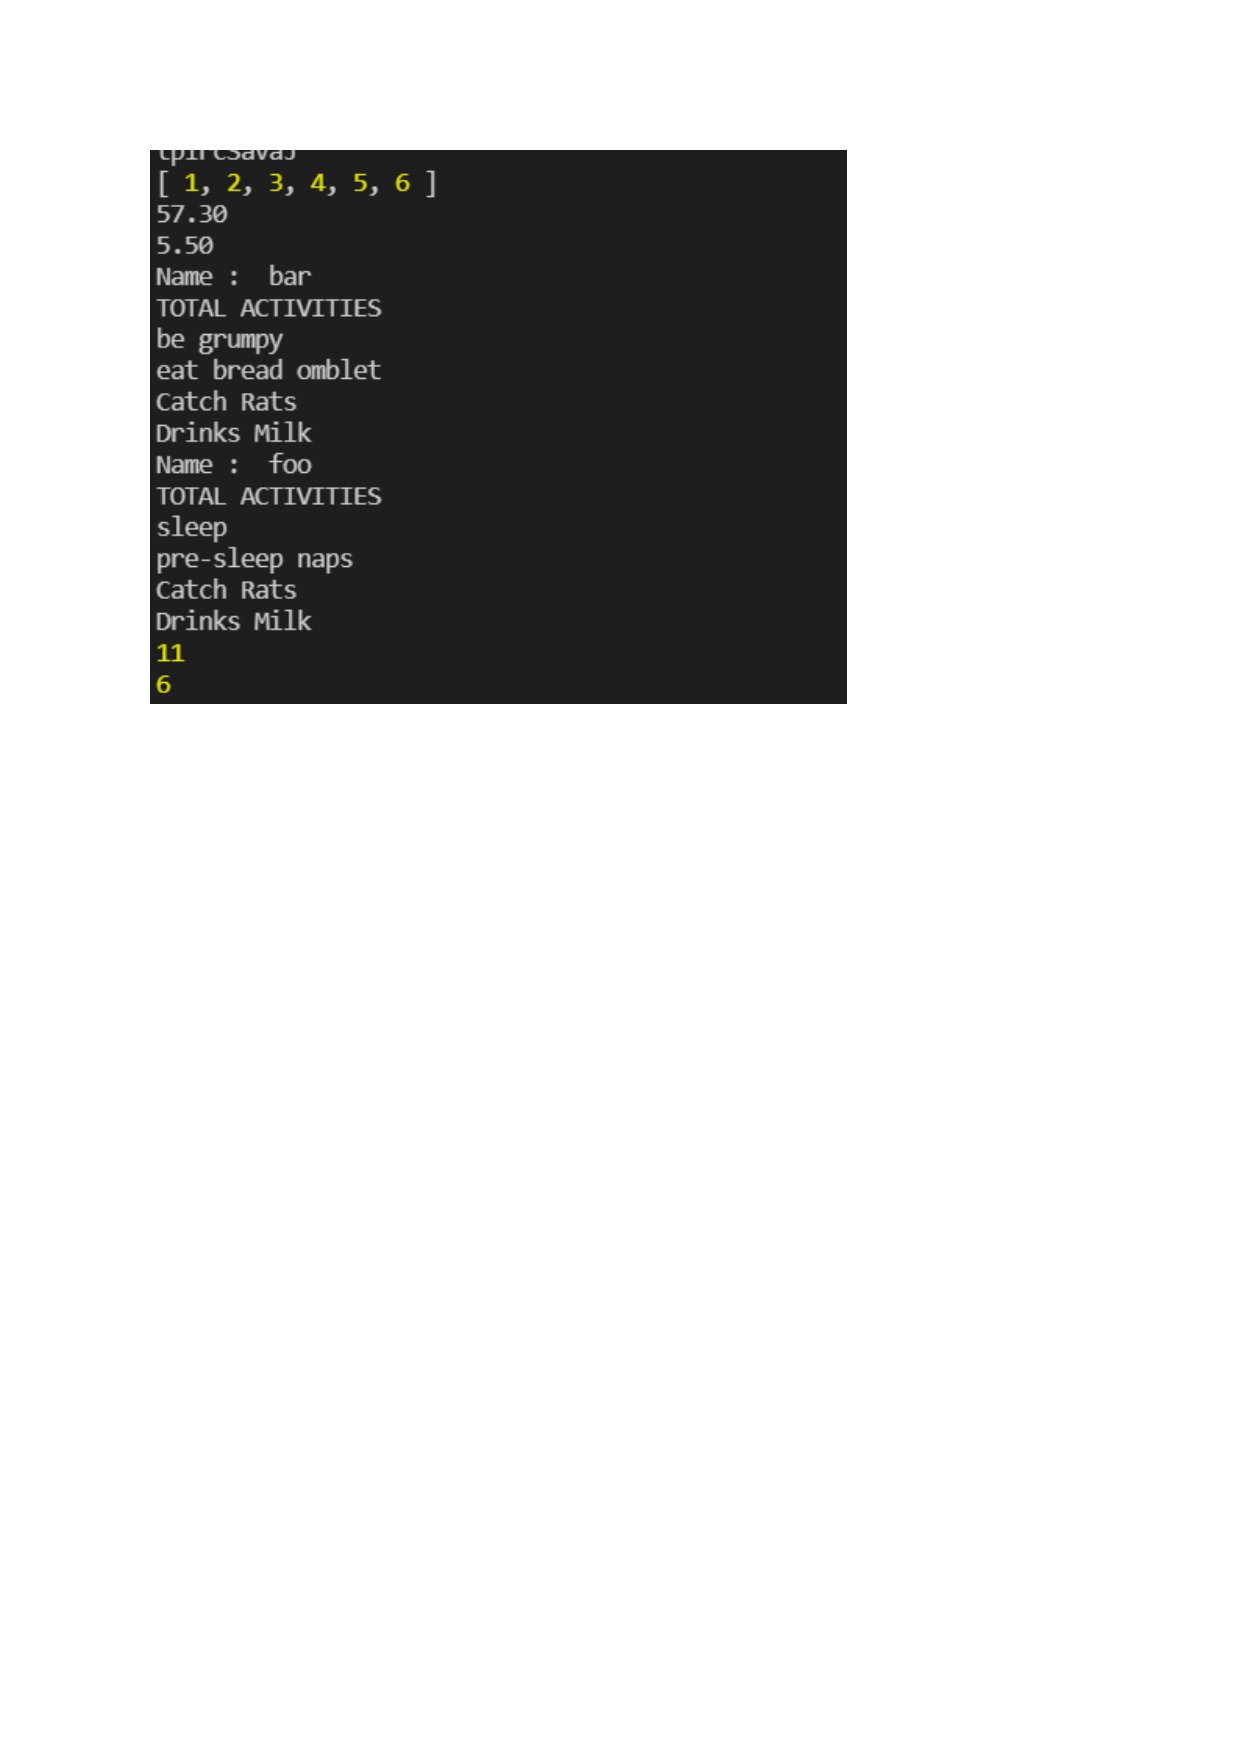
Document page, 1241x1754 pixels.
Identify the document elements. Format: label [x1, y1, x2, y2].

picture [150, 150, 847, 704]
